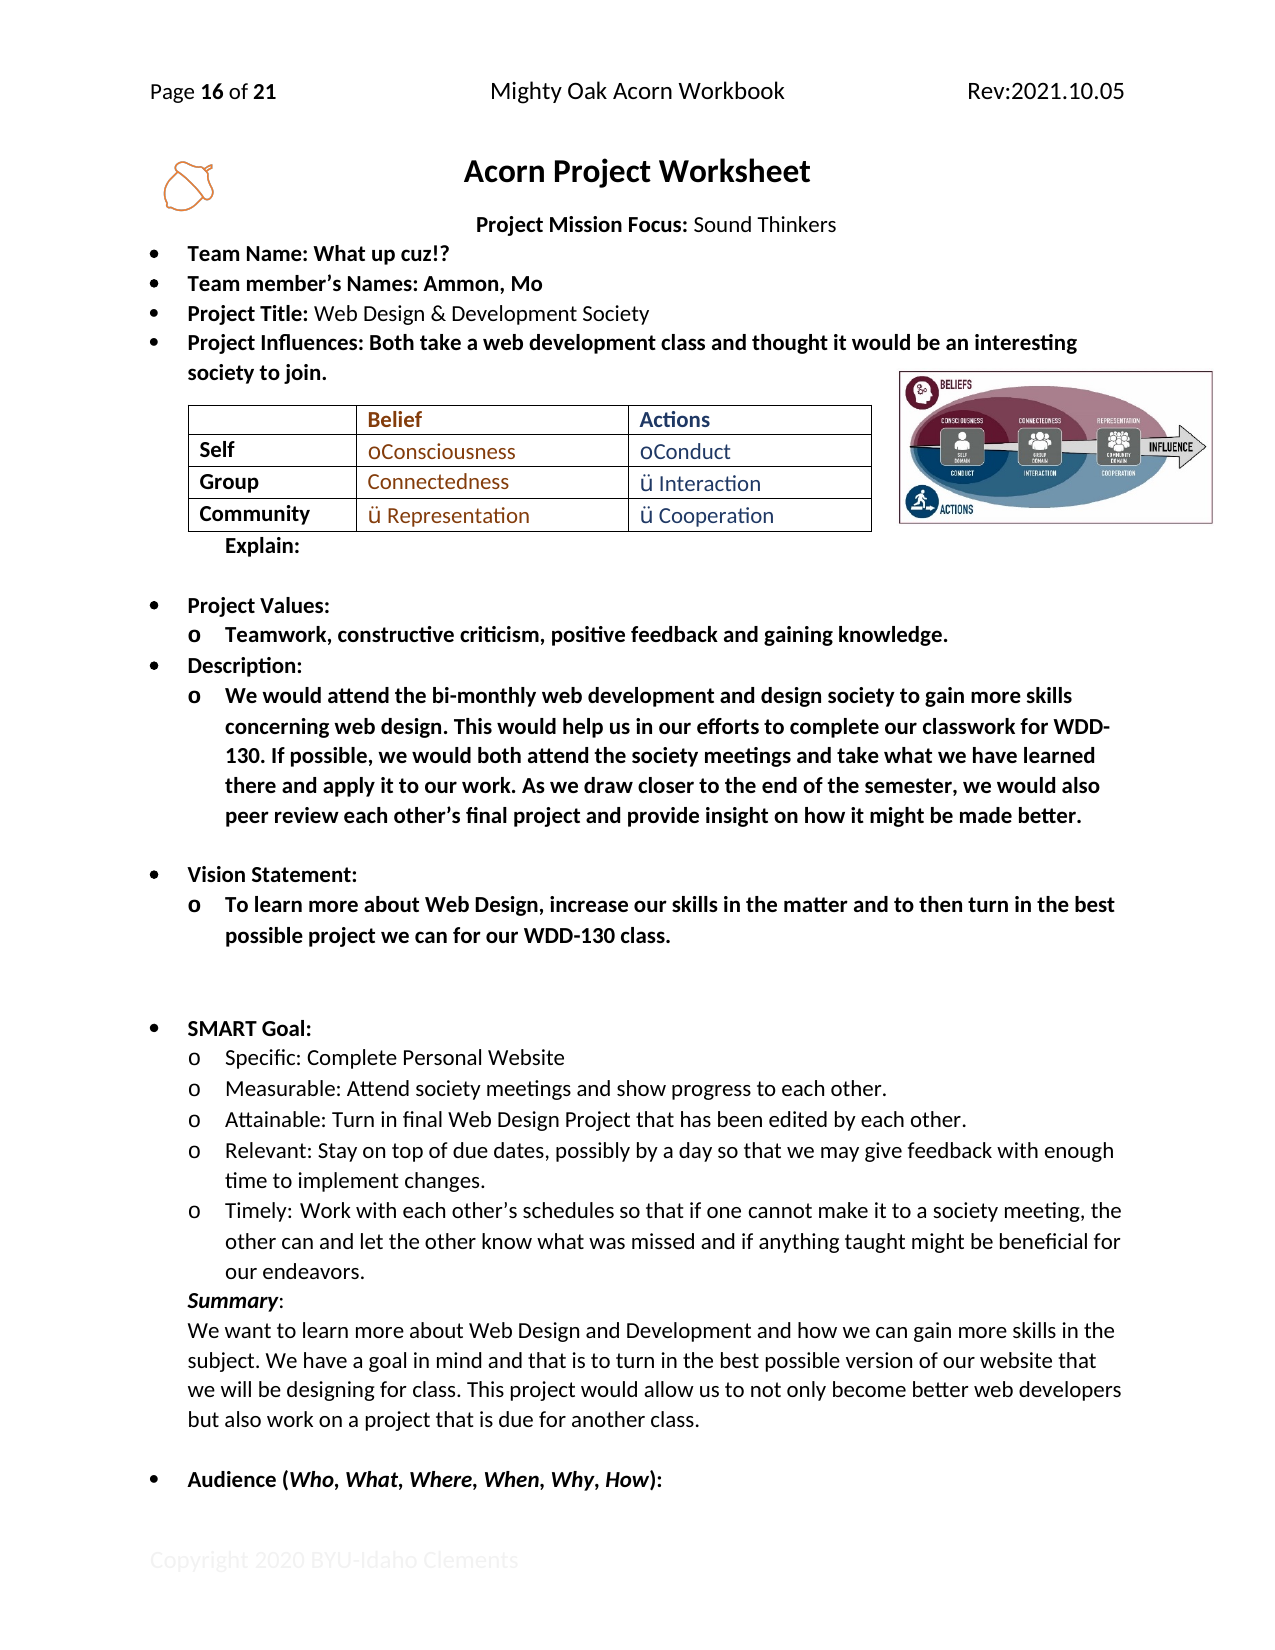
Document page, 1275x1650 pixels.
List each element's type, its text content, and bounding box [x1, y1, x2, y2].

list Description: [150, 651, 1125, 679]
list Project Values: [150, 591, 1125, 619]
list Attainable: Turn in final Web Design Project that has been edited by each other. [187, 1105, 1125, 1134]
list We want to learn more about Web Design and Development and how we can gain more skills in the subject. We have a goal in mind and that is to turn in the best possible version of our website that we will be designing for class. This project would allow us to not only become better web developers but also work on a project that is due for another class. [187, 1316, 1125, 1433]
table_cell ü Interaction [629, 467, 871, 498]
text Acorn Project Worksheet [226, 150, 1125, 191]
table_header Actions [629, 406, 871, 434]
list Vision Statement: [150, 860, 1125, 888]
table_cell oConduct [629, 435, 871, 466]
list Relevant: Stay on top of due dates, possibly by a day so that we may give feedback with enough time to implement changes. [187, 1136, 1125, 1195]
list Specific: Complete Personal Website [187, 1043, 1125, 1072]
picture [896, 368, 1214, 526]
list Team member’s Names: Ammon, Mo [150, 269, 1125, 297]
table_cell Community [189, 499, 356, 531]
list Team Name: What up cuz!? [150, 239, 1125, 267]
table_header [189, 406, 356, 434]
table_cell ü Cooperation [629, 499, 871, 531]
table_cell Connectedness [357, 467, 628, 498]
list Project Mission Focus: Sound Thinkers [187, 210, 1125, 238]
list Audience (Who, What, Where, When, Why, How): [150, 1465, 1125, 1493]
list Timely: Work with each other’s schedules so that if one cannot make it to a society meeting, the other can and let the other know what was missed and if anything taught might be beneficial for our endeavors. [187, 1196, 1125, 1285]
table_cell ü Representation [357, 499, 628, 531]
list Project Title: Web Design & Development Society [150, 299, 1125, 327]
table_header Belief [357, 406, 628, 434]
list Project Influences: Both take a web development class and thought it would be an interesting society to join. [150, 328, 1125, 386]
list Teamwork, constructive criticism, positive feedback and gaining knowledge. [187, 621, 1125, 650]
table_cell Group [189, 467, 356, 498]
table_cell oConsciousness [357, 435, 628, 466]
list Measurable: Attend society meetings and show progress to each other. [187, 1074, 1125, 1103]
list Explain: [187, 532, 1125, 559]
picture [150, 150, 226, 225]
table_cell Self [189, 435, 356, 466]
list We would attend the bi-monthly web development and design society to gain more skills concerning web design. This would help us in our efforts to complete our classwork for WDD-130. If possible, we would both attend the society meetings and take what we have learned there and apply it to our work. As we draw closer to the end of the semester, we would also peer review each other’s final project and provide insight on how it might be made better. [187, 681, 1125, 829]
list Summary: [187, 1287, 1125, 1314]
list To learn more about Web Design, increase our skills in the matter and to then turn in the best possible project we can for our WDD-130 class. [187, 890, 1125, 949]
list SMART Goal: [150, 1014, 1125, 1042]
